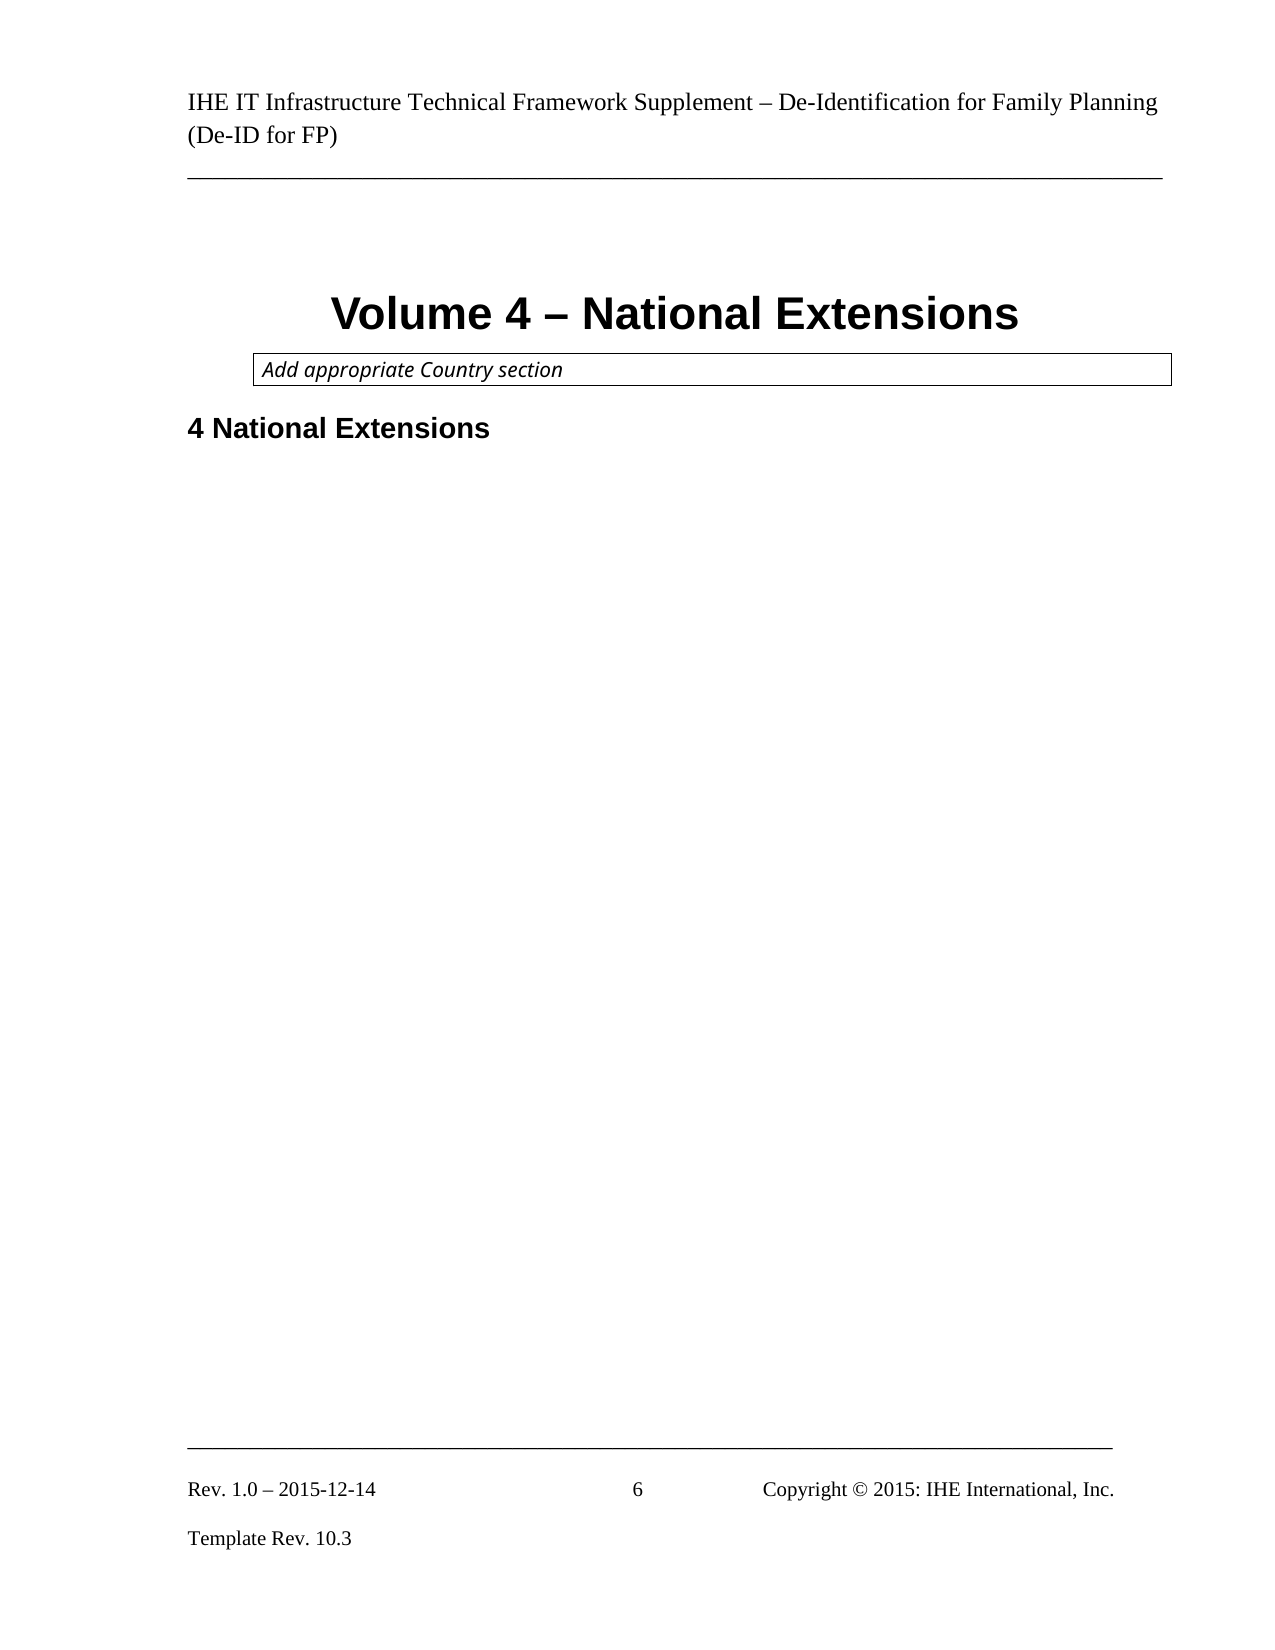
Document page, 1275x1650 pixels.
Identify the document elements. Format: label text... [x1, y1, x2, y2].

title Volume 4 – National Extensions [187, 286, 1162, 339]
subtitle 4 National Extensions [187, 411, 1162, 445]
text Add appropriate Country section [254, 354, 1171, 385]
